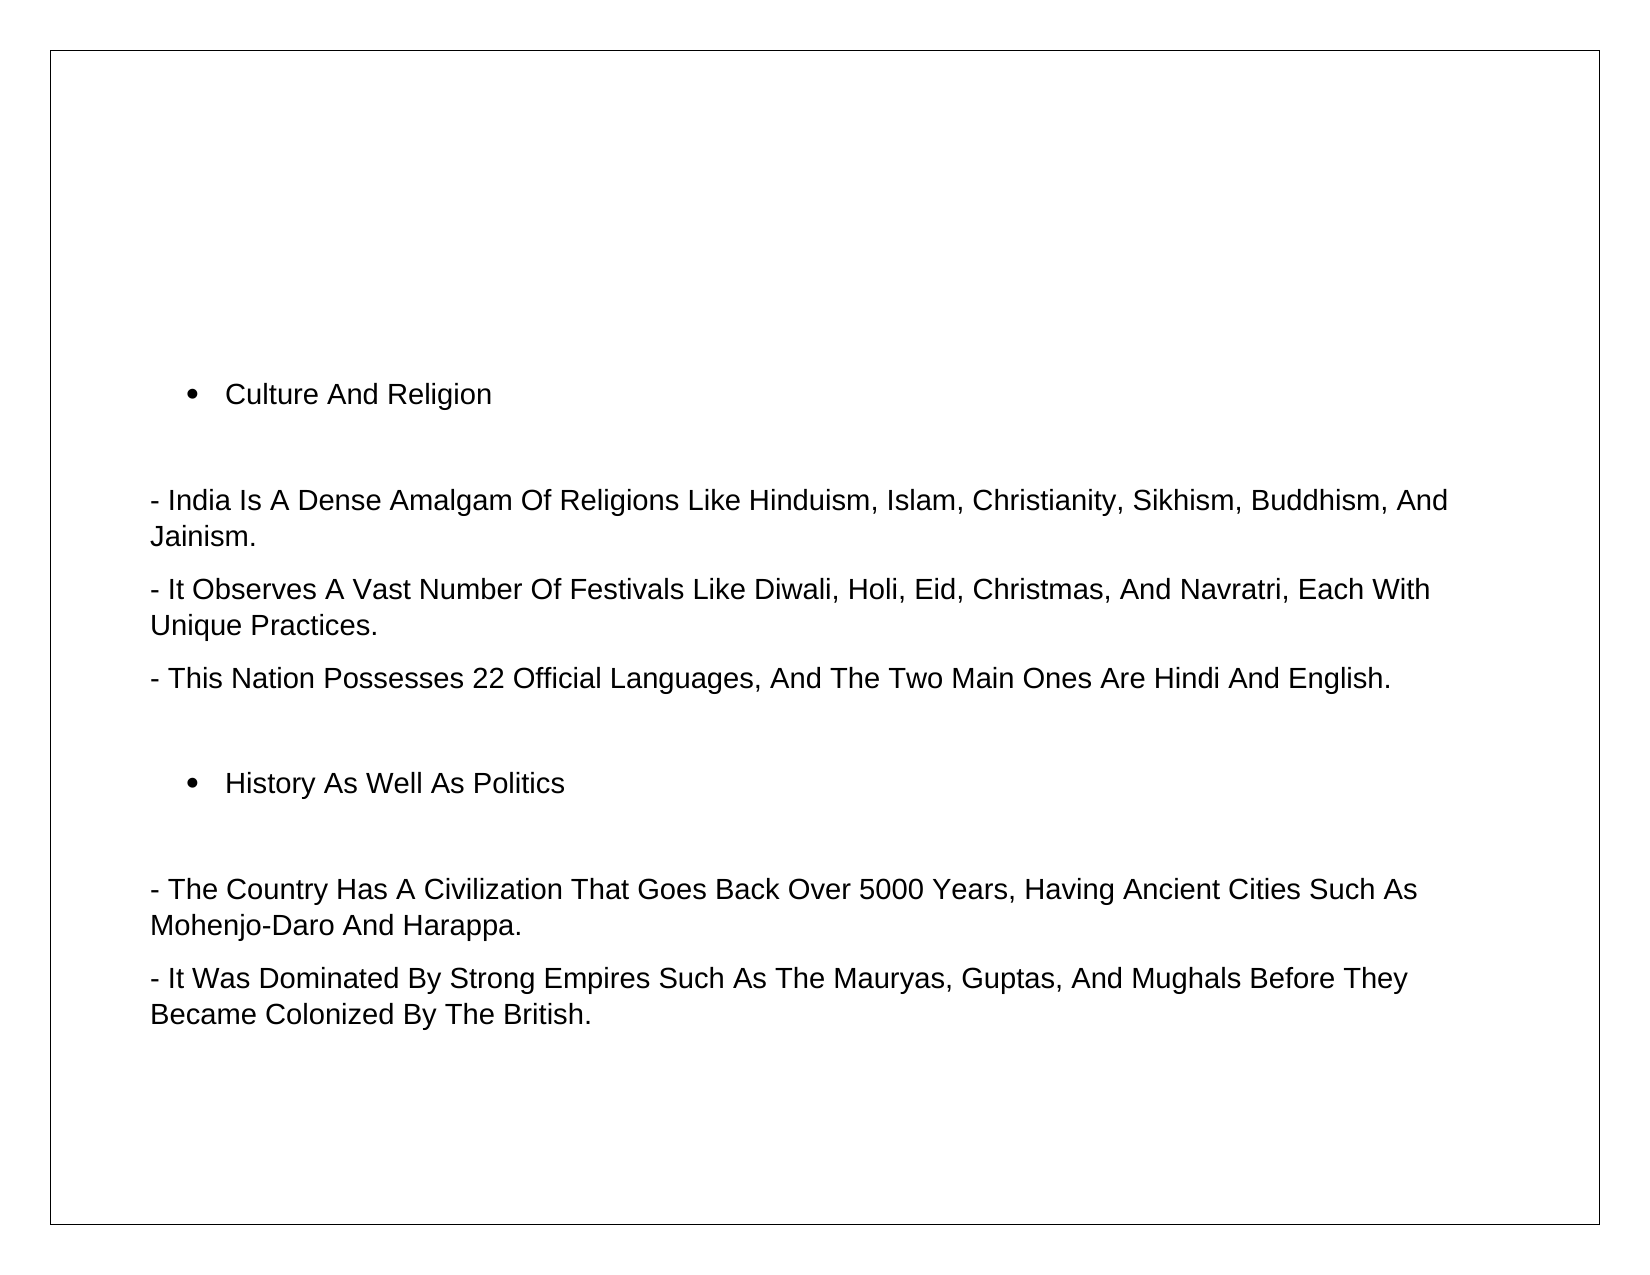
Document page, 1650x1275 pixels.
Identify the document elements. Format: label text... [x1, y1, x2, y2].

text - This Nation Possesses 22 Official Languages, And The Two Main Ones Are Hindi And English. [150, 661, 1500, 694]
list History As Well As Politics [187, 766, 1500, 800]
list Culture And Religion [187, 377, 1500, 411]
text - It Was Dominated By Strong Empires Such As The Mauryas, Guptas, And Mughals Before They Became Colonized By The British. [150, 961, 1500, 1031]
text - The Country Has A Civilization That Goes Back Over 5000 Years, Having Ancient Cities Such As Mohenjo-Daro And Harappa. [150, 872, 1500, 942]
text - It Observes A Vast Number Of Festivals Like Diwali, Holi, Eid, Christmas, And Navratri, Each With Unique Practices. [150, 572, 1500, 641]
text - India Is A Dense Amalgam Of Religions Like Hinduism, Islam, Christianity, Sikhism, Buddhism, And Jainism. [150, 483, 1500, 552]
